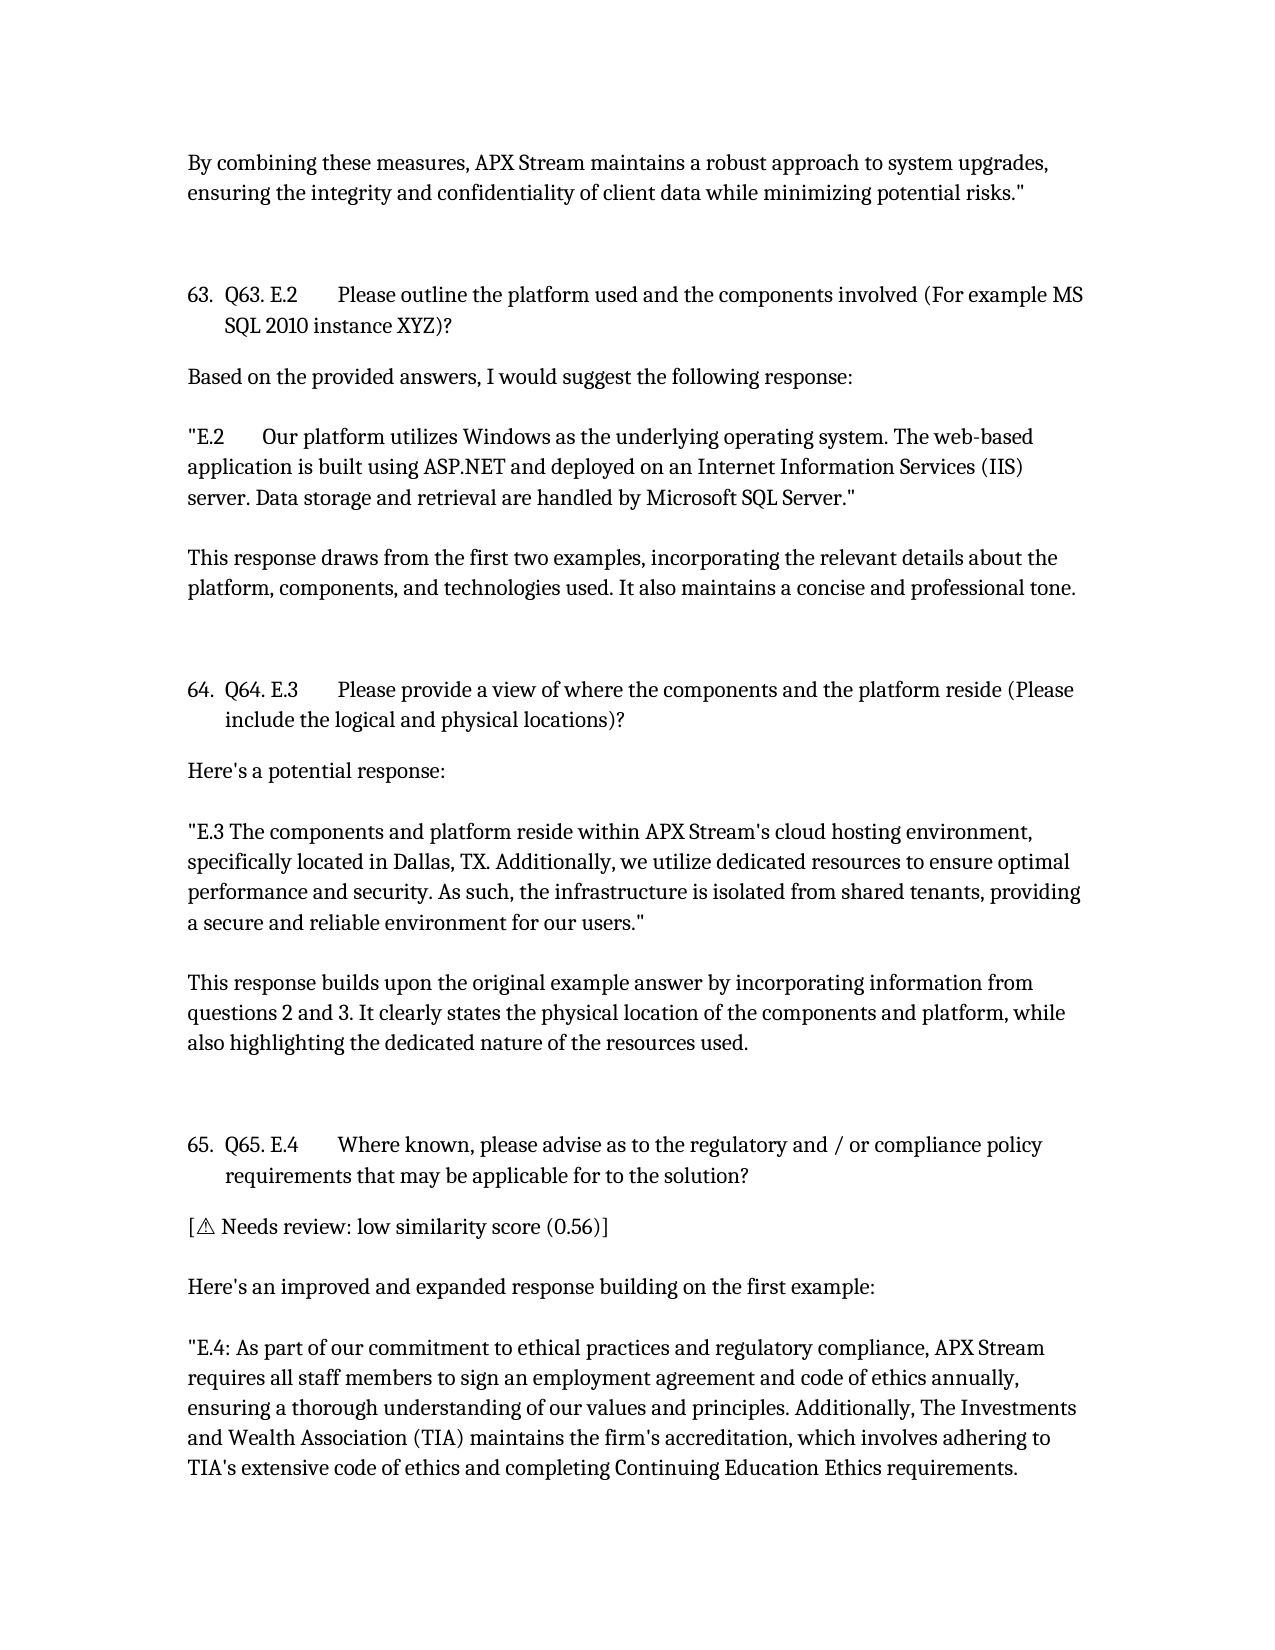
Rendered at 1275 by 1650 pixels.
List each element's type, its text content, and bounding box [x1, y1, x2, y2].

list Q63. E.2 Please outline the platform used and the components involved (For example MS SQL 2010 instance XYZ)? [187, 282, 1087, 339]
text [187, 150, 1087, 207]
list Q64. E.3 Please provide a view of where the components and the platform reside (Please include the logical and physical locations)? [187, 677, 1087, 734]
text Based on the provided answers, I would suggest the following response: "E.2 Our platform utilizes Windows as the underlying operating system. The web-based application is built using ASP.NET and deployed on an Internet Information Services (IIS) server. Data storage and retrieval are handled by Microsoft SQL Server." This response draws from the first two examples, incorporating the relevant details about the platform, components, and technologies used. It also maintains a concise and professional tone. [187, 363, 1087, 601]
text Here's a potential response: "E.3 The components and platform reside within APX Stream's cloud hosting environment, specifically located in Dallas, TX. Additionally, we utilize dedicated resources to ensure optimal performance and security. As such, the infrastructure is isolated from shared tenants, providing a secure and reliable environment for our users." This response builds upon the original example answer by incorporating information from questions 2 and 3. It clearly states the physical location of the components and platform, while also highlighting the dedicated nature of the resources used. [187, 758, 1087, 1057]
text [187, 1213, 1087, 1482]
list Q65. E.4 Where known, please advise as to the regulatory and / or compliance policy requirements that may be applicable for to the solution? [187, 1132, 1087, 1189]
